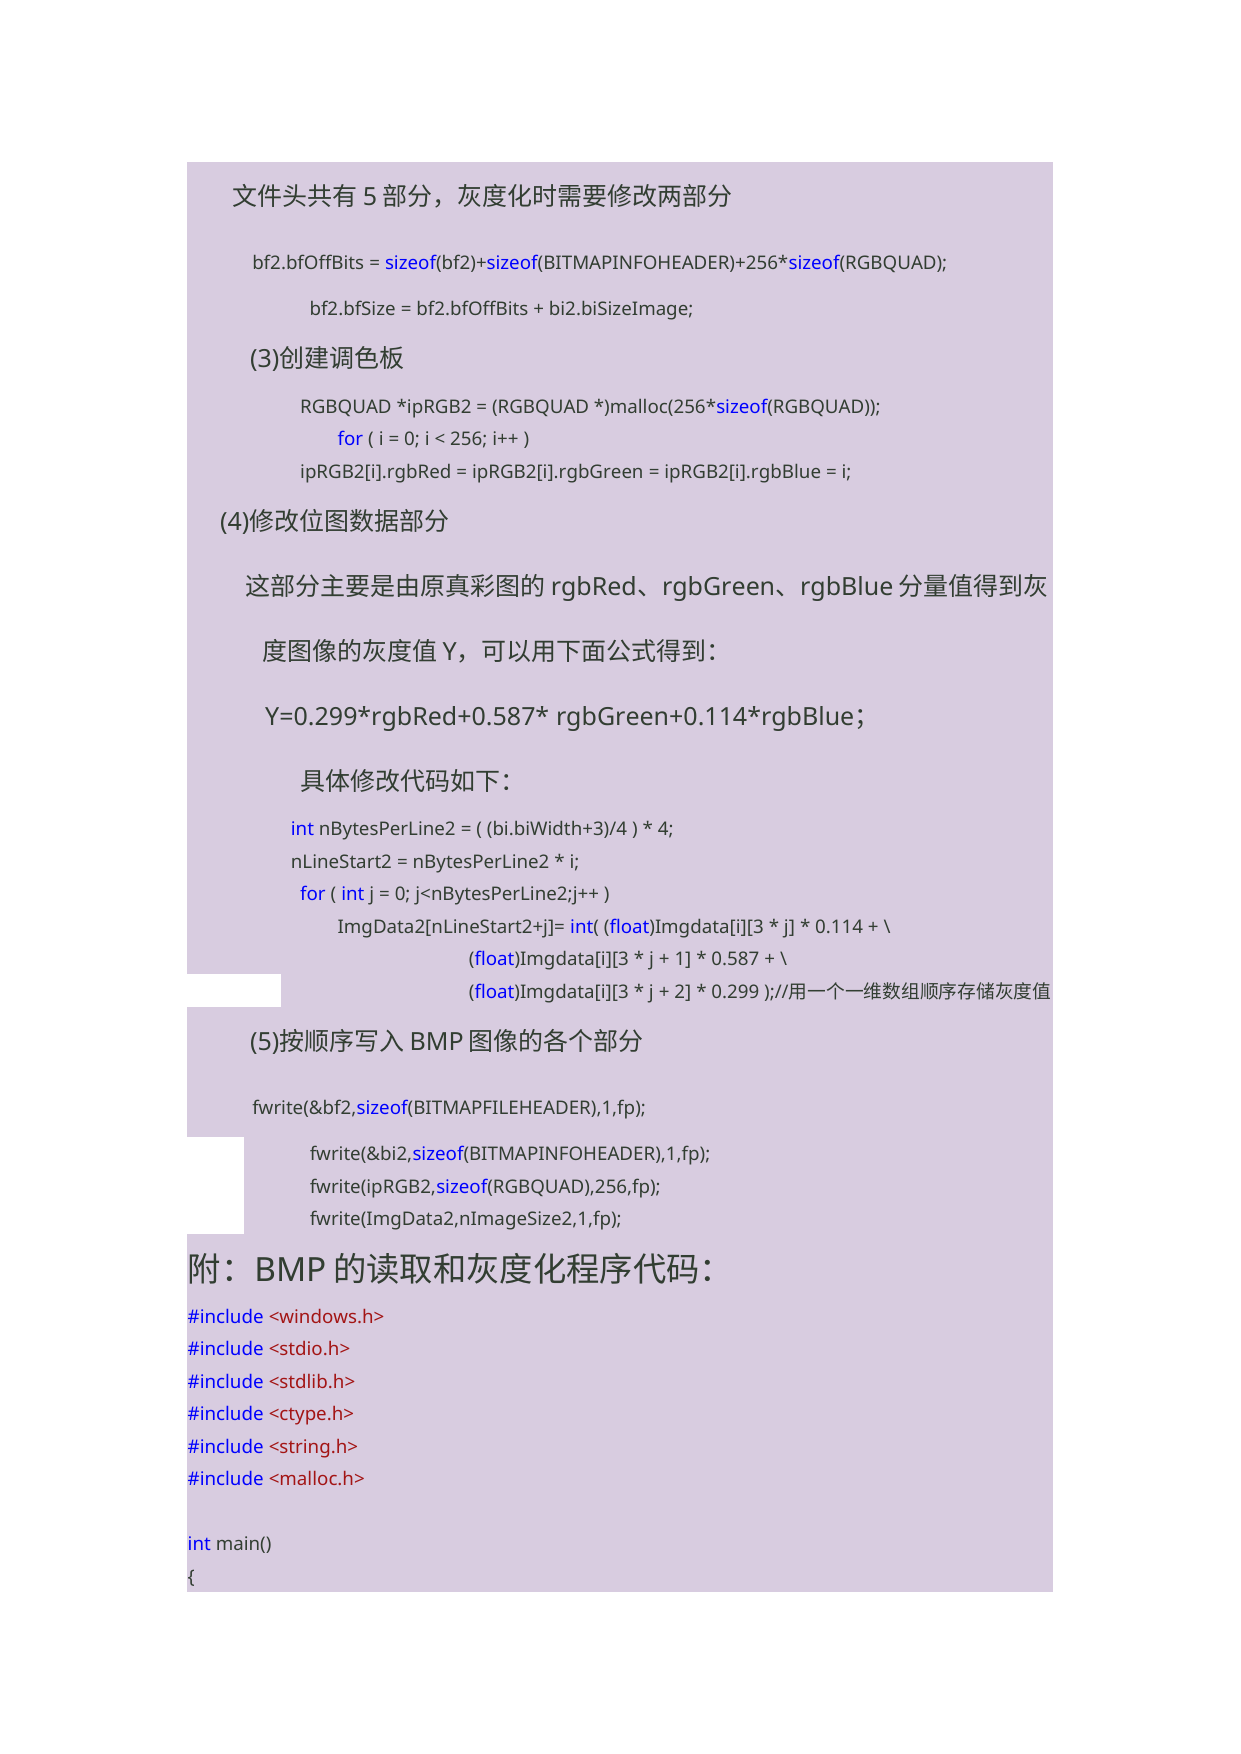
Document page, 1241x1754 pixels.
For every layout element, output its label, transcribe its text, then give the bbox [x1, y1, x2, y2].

text Y=0.299*rgbRed+0.587* rgbGreen+0.114*rgbBlue； [187, 682, 1053, 747]
text #include <stdio.h> [187, 1332, 1053, 1364]
text fwrite(&bi2,sizeof(BITMAPINFOHEADER),1,fp); [244, 1137, 1053, 1169]
text bf2.bfOffBits = sizeof(bf2)+sizeof(BITMAPINFOHEADER)+256*sizeof(RGBQUAD); [187, 227, 1053, 292]
text fwrite(&bf2,sizeof(BITMAPFILEHEADER),1,fp); [187, 1072, 1053, 1137]
text (float)Imgdata[i][3 * j + 2] * 0.299 );//用一个一维数组顺序存储灰度值 [281, 974, 1053, 1007]
text 这部分主要是由原真彩图的rgbRed、rgbGreen、rgbBlue分量值得到灰度图像的灰度值Y，可以用下面公式得到： [187, 552, 1053, 682]
text #include <windows.h> [187, 1299, 1053, 1332]
text int nBytesPerLine2 = ( (bi.biWidth+3)/4 ) * 4; [187, 812, 1053, 844]
text { [187, 1559, 1053, 1592]
text RGBQUAD *ipRGB2 = (RGBQUAD *)malloc(256*sizeof(RGBQUAD)); [187, 389, 1053, 422]
text 具体修改代码如下： [187, 747, 1053, 812]
text #include <ctype.h> [187, 1397, 1053, 1429]
text fwrite(ImgData2,nImageSize2,1,fp); [244, 1202, 1053, 1234]
text ipRGB2[i].rgbRed = ipRGB2[i].rgbGreen = ipRGB2[i].rgbBlue = i; [187, 454, 1053, 487]
text int main() [187, 1527, 1053, 1559]
text bf2.bfSize = bf2.bfOffBits + bi2.biSizeImage; [187, 292, 1053, 324]
text (4)修改位图数据部分 [187, 487, 1053, 552]
text for ( int j = 0; j<nBytesPerLine2;j++ ) [187, 877, 1053, 909]
text #include <malloc.h> [187, 1462, 1053, 1494]
text nLineStart2 = nBytesPerLine2 * i; [187, 844, 1053, 877]
text 文件头共有5部分，灰度化时需要修改两部分 [187, 162, 1053, 227]
text (5)按顺序写入BMP图像的各个部分 [187, 1007, 1053, 1072]
text fwrite(ipRGB2,sizeof(RGBQUAD),256,fp); [244, 1169, 1053, 1202]
text #include <stdlib.h> [187, 1364, 1053, 1397]
text 附：BMP的读取和灰度化程序代码： [187, 1234, 1053, 1299]
text (float)Imgdata[i][3 * j + 1] * 0.587 + \ [187, 942, 1053, 974]
text #include <string.h> [187, 1429, 1053, 1462]
text (3)创建调色板 [187, 324, 1053, 389]
text for ( i = 0; i < 256; i++ ) [187, 422, 1053, 454]
text ImgData2[nLineStart2+j]= int( (float)Imgdata[i][3 * j] * 0.114 + \ [187, 909, 1053, 942]
